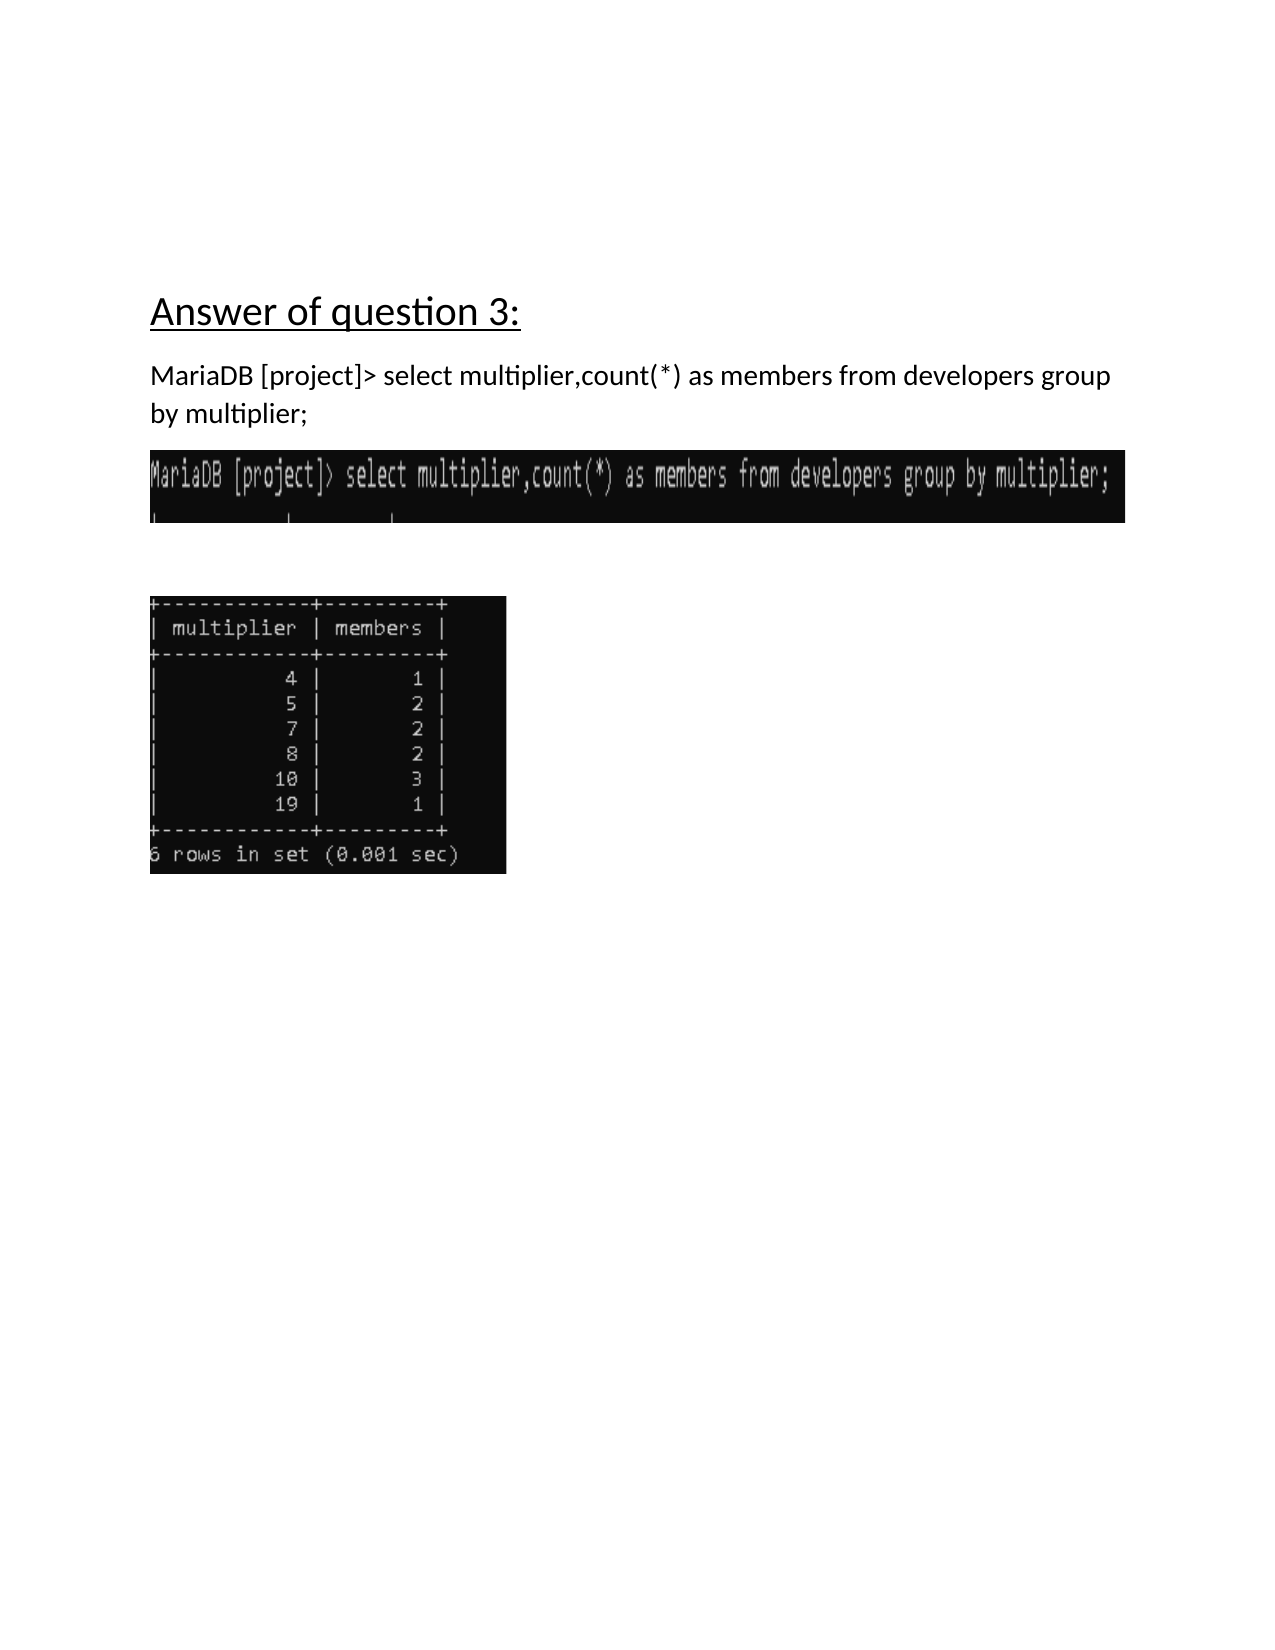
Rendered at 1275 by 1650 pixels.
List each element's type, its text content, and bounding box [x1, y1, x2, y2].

text MariaDB [project]> select multiplier,count(*) as members from developers group by multiplier; [150, 357, 1125, 431]
picture [150, 450, 1125, 523]
text Answer of question 3: [150, 285, 1125, 336]
picture [150, 596, 507, 874]
